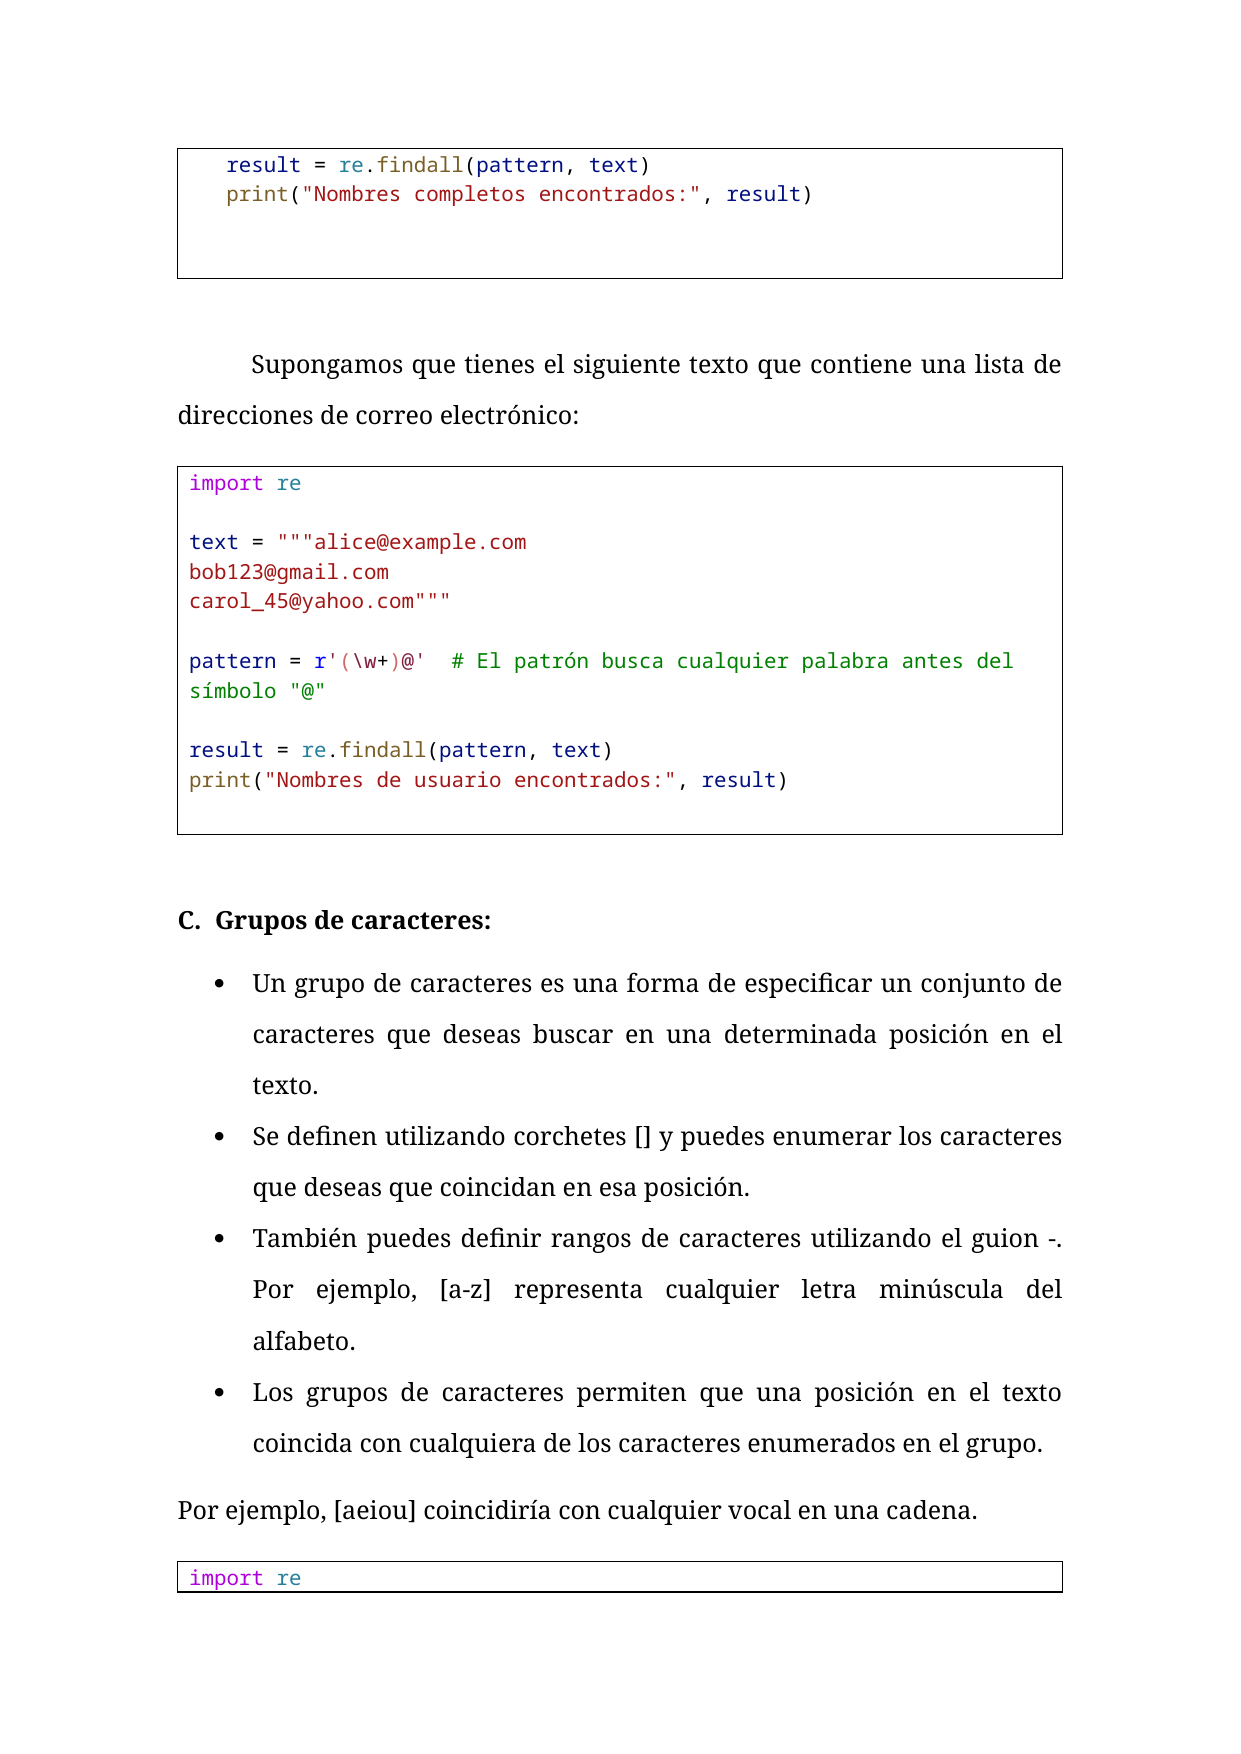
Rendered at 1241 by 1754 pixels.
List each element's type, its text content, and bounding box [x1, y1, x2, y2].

table_header import re text = """alice@example.com bob123@gmail.com carol_45@yahoo.com""" pattern = r'(\w+)@' # El patrón busca cualquier palabra antes del símbolo "@" result = re.findall(pattern, text) print("Nombres de usuario encontrados:", result) [178, 467, 1062, 834]
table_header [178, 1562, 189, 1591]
list Los grupos de caracteres permiten que una posición en el texto coincida con cualquiera de los caracteres enumerados en el grupo. [215, 1374, 1063, 1459]
list También puedes definir rangos de caracteres utilizando el guion -. Por ejemplo, [a-z] representa cualquier letra minúscula del alfabeto. [215, 1221, 1063, 1357]
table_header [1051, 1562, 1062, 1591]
subtitle Grupos de caracteres: [177, 902, 1063, 936]
text Por ejemplo, [aeiou] coincidiría con cualquier vocal en una cadena. [177, 1493, 1063, 1527]
list Se definen utilizando corchetes [] y puedes enumerar los caracteres que deseas que coincidan en esa posición. [215, 1119, 1063, 1204]
list Un grupo de caracteres es una forma de especificar un conjunto de caracteres que deseas buscar en una determinada posición en el texto. [215, 966, 1063, 1102]
text Supongamos que tienes el siguiente texto que contiene una lista de direcciones de correo electrónico: [177, 347, 1063, 432]
